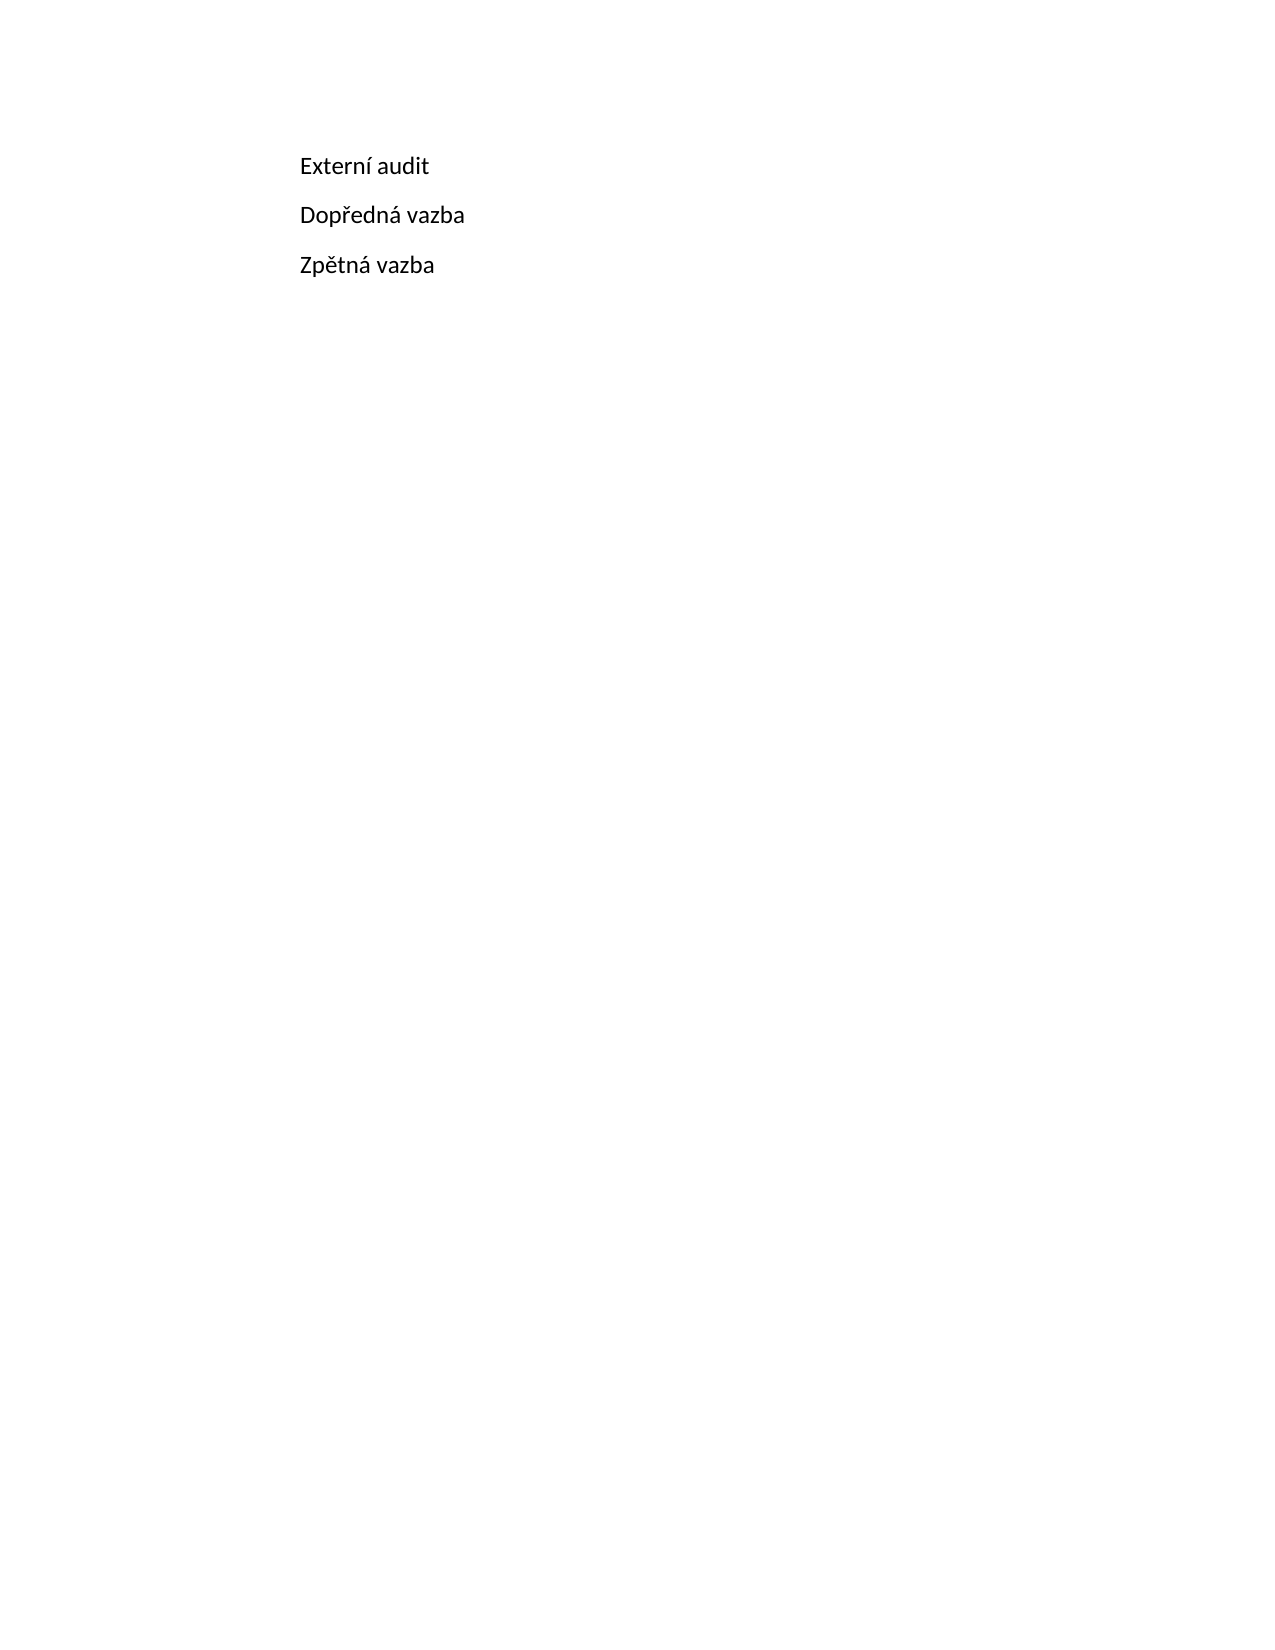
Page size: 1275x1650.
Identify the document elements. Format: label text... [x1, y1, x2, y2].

text Zpětná vazba [300, 249, 1125, 280]
text Externí audit [300, 150, 1125, 181]
text Dopředná vazba [300, 199, 1125, 230]
